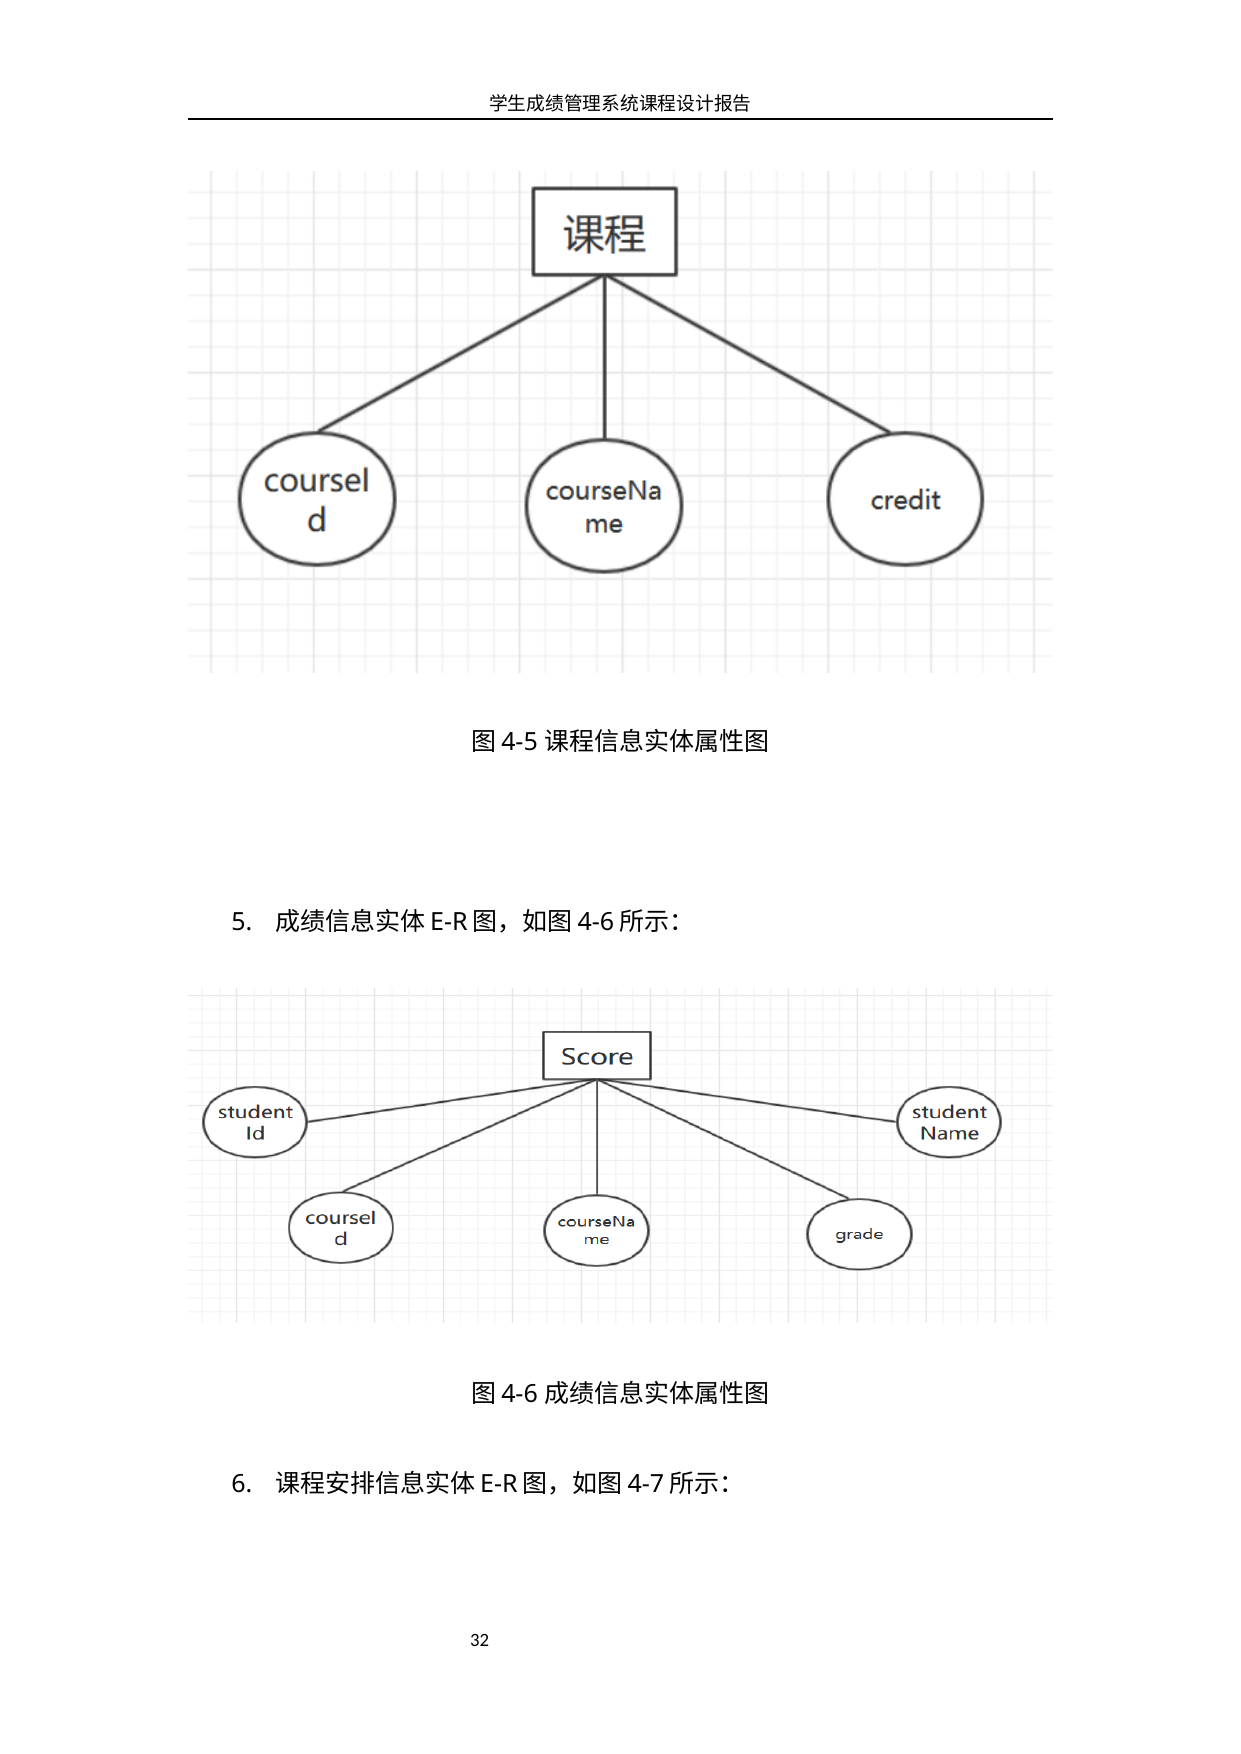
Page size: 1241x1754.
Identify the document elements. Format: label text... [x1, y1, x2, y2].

picture [187, 988, 1053, 1323]
list 成绩信息实体E-R图，如图4-6所示： [187, 887, 1053, 952]
list 图4-5 课程信息实体属性图 [187, 707, 1053, 772]
picture [187, 171, 1053, 673]
list 图4-6 成绩信息实体属性图 [187, 1359, 1053, 1424]
list 课程安排信息实体E-R图，如图4-7所示： [187, 1449, 1053, 1514]
